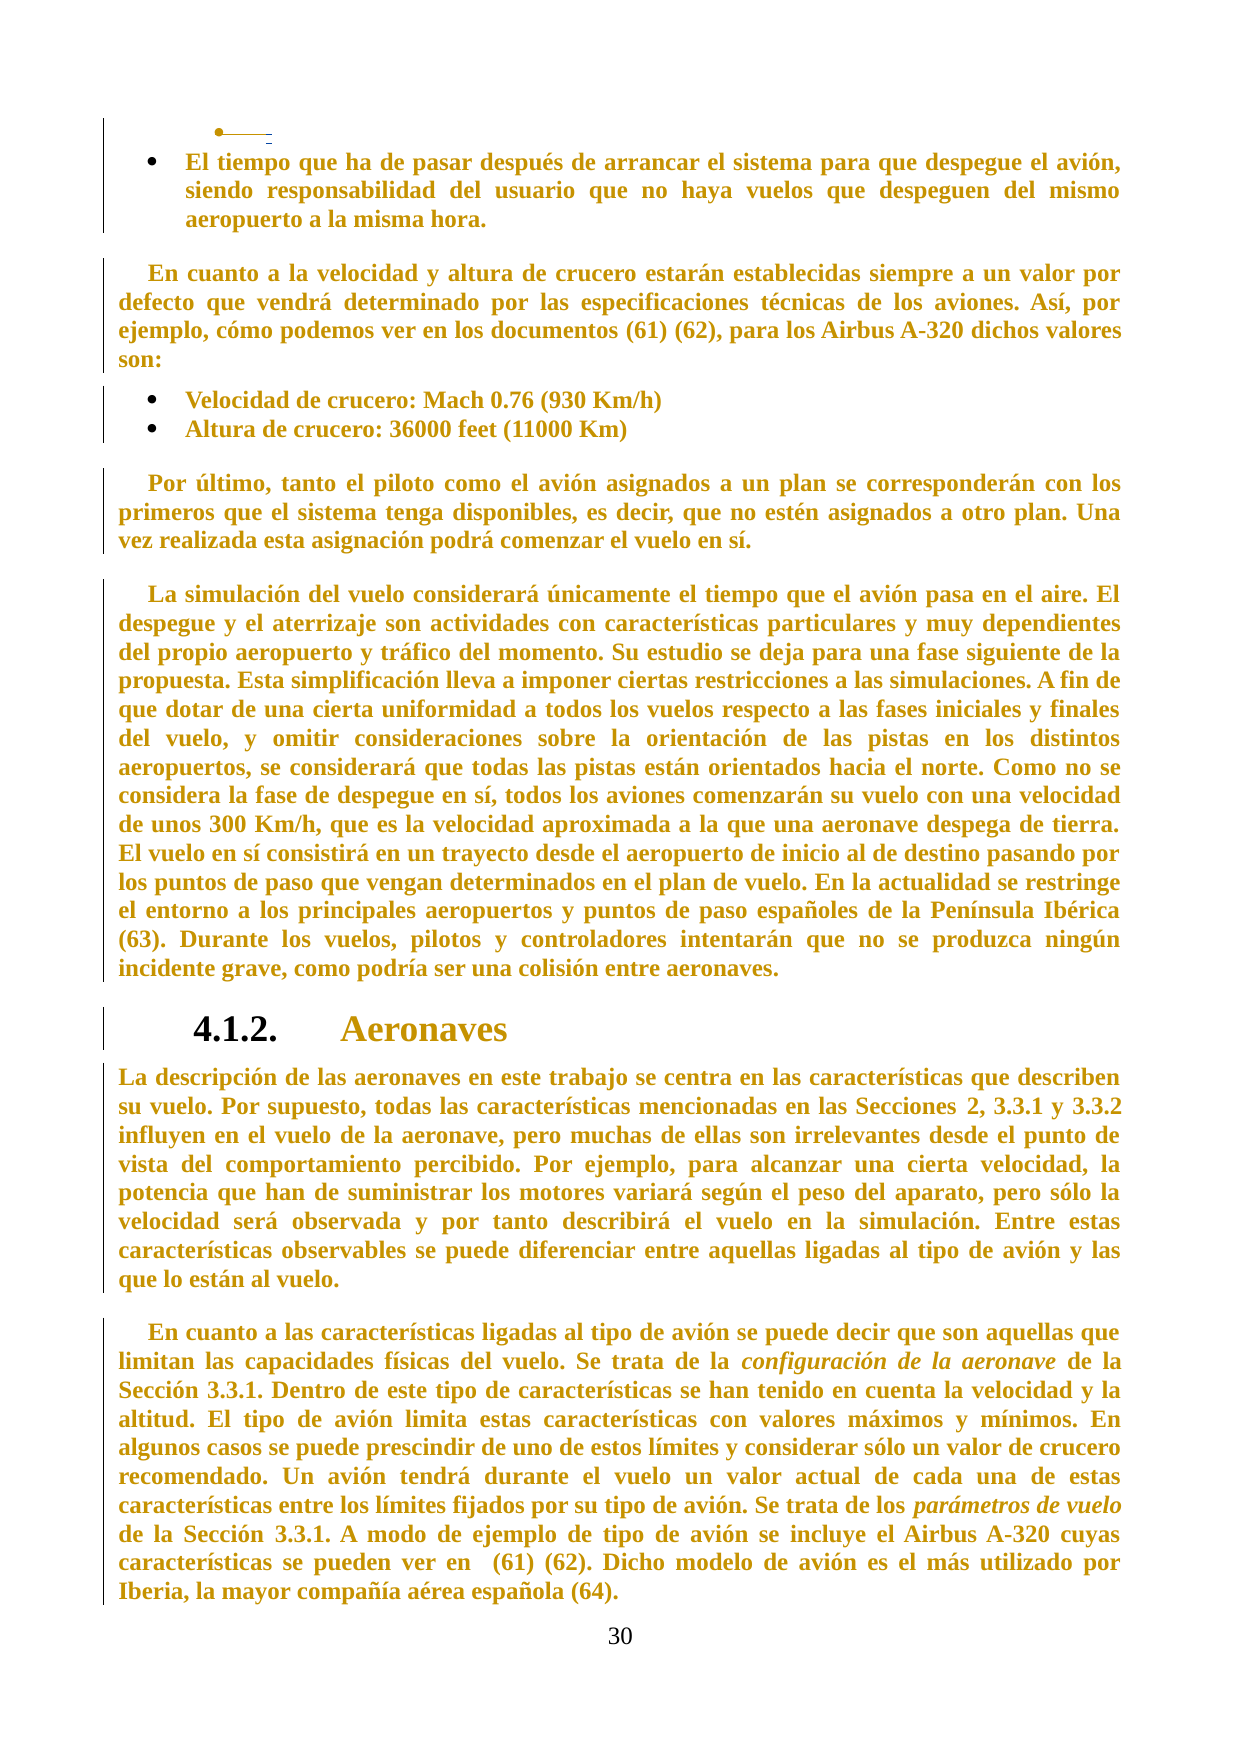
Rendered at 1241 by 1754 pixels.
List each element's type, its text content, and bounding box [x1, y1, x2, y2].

text La simulación del vuelo considerará únicamente el tiempo que el avión pasa en el aire. El despegue y el aterrizaje son actividades con características particulares y muy dependientes del propio aeropuerto y tráfico del momento. Su estudio se deja para una fase siguiente de la propuesta. Esta simplificación lleva a imponer ciertas restricciones a las simulaciones. A fin de que dotar de una cierta uniformidad a todos los vuelos respecto a las fases iniciales y finales del vuelo, y omitir consideraciones sobre la orientación de las pistas en los distintos aeropuertos, se considerará que todas las pistas están orientados hacia el norte. Como no se considera la fase de despegue en sí, todos los aviones comenzarán su vuelo con una velocidad de unos 300 Km/h, que es la velocidad aproximada a la que una aeronave despega de tierra. El vuelo en sí consistirá en un trayecto desde el aeropuerto de inicio al de destino pasando por los puntos de paso que vengan determinados en el plan de vuelo. En la actualidad se restringe el entorno a los principales aeropuertos y puntos de paso españoles de la Península Ibérica . Durante los vuelos, pilotos y controladores intentarán que no se produzca ningún incidente grave, como podría ser una colisión entre aeronaves. [118, 579, 1122, 982]
subtitle Aeronaves [193, 1007, 1122, 1050]
list El tiempo que ha de pasar después de arrancar el sistema para que despegue el avión, siendo responsabilidad del usuario que no haya vuelos que despeguen del mismo aeropuerto a la misma hora. [148, 147, 1122, 233]
list Altura de crucero: 36000 feet (11000 Km) [148, 414, 1122, 443]
list Velocidad de crucero: Mach 0.76 (930 Km/h) [148, 386, 1122, 414]
text Por último, tanto el piloto como el avión asignados a un plan se corresponderán con los primeros que el sistema tenga disponibles, es decir, que no estén asignados a otro plan. Una vez realizada esta asignación podrá comenzar el vuelo en sí. [118, 468, 1122, 554]
text La descripción de las aeronaves en este trabajo se centra en las características que describen su vuelo. Por supuesto, todas las características mencionadas en las Secciones 2, 3.3.1 y 3.3.2 influyen en el vuelo de la aeronave, pero muchas de ellas son irrelevantes desde el punto de vista del comportamiento percibido. Por ejemplo, para alcanzar una cierta velocidad, la potencia que han de suministrar los motores variará según el peso del aparato, pero sólo la velocidad será observada y por tanto describirá el vuelo en la simulación. Entre estas características observables se puede diferenciar entre aquellas ligadas al tipo de avión y las que lo están al vuelo. [118, 1062, 1122, 1292]
text En cuanto a la velocidad y altura de crucero estarán establecidas siempre a un valor por defecto que vendrá determinado por las especificaciones técnicas de los aviones. Así, por ejemplo, cómo podemos ver en los documentos , para los Airbus A-320 dichos valores son: [118, 258, 1122, 373]
